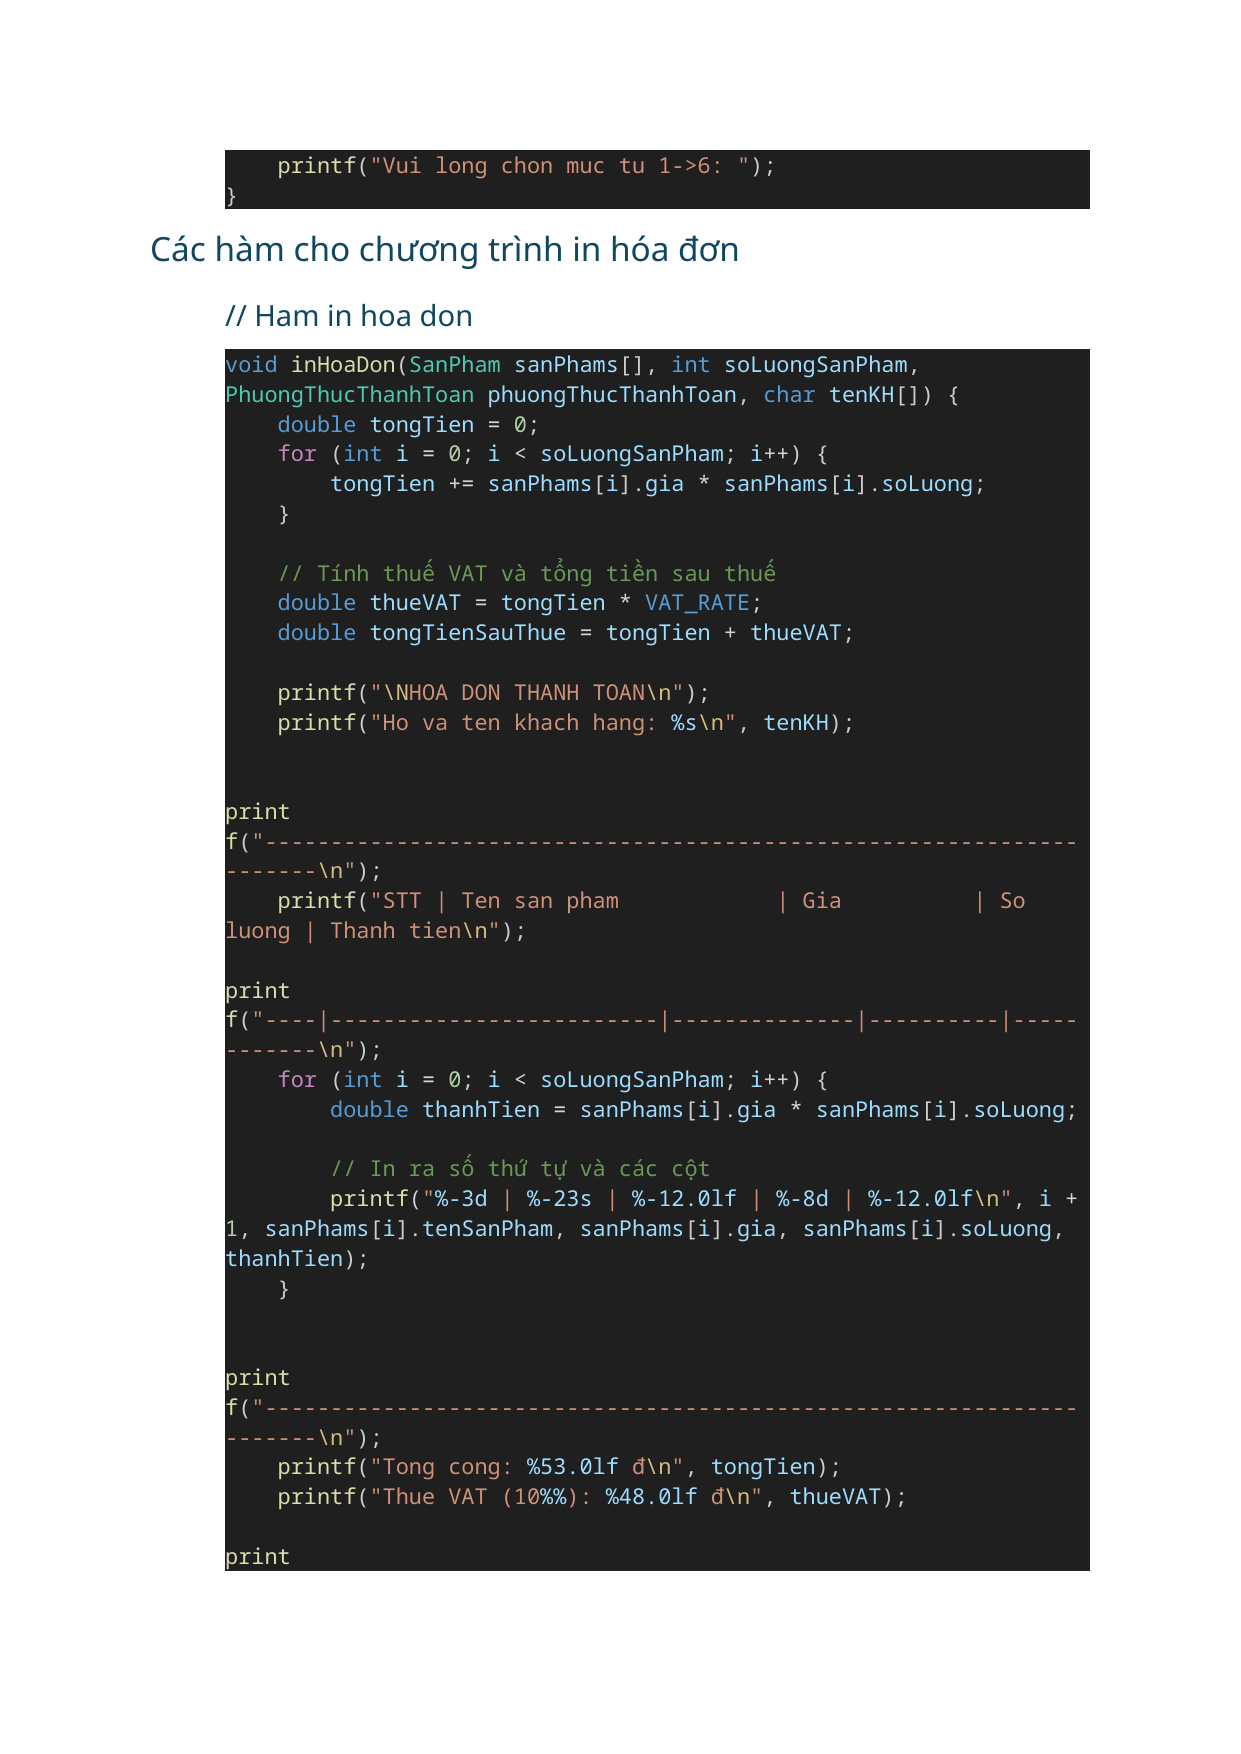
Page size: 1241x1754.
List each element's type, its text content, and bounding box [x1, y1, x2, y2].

list } [225, 498, 1090, 528]
list printf("----|-------------------------|--------------|----------|------------\n"); [225, 945, 1090, 1064]
list // In ra số thứ tự và các cột [225, 1153, 1090, 1183]
list double thueVAT = tongTien * VAT_RATE; [225, 587, 1090, 617]
list tongTien += sanPhams[i].gia * sanPhams[i].soLuong; [225, 468, 1090, 498]
list double tongTien = 0; [225, 409, 1090, 438]
list // Tính thuế VAT và tổng tiền sau thuế [225, 558, 1090, 587]
list printf("Tong cong: %53.0lf đ\n", tongTien); [225, 1451, 1090, 1481]
list printf("Ho va ten khach hang: %s\n", tenKH); [225, 707, 1090, 736]
list printf("---------------------------------------------------------------------\n"); [225, 1332, 1090, 1451]
list for (int i = 0; i < soLuongSanPham; i++) { [225, 1064, 1090, 1094]
list double thanhTien = sanPhams[i].gia * sanPhams[i].soLuong; [225, 1094, 1090, 1124]
subtitle // Ham in hoa don [150, 295, 1090, 335]
list printf("Thue VAT (10%%): %48.0lf đ\n", thueVAT); [225, 1481, 1090, 1511]
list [225, 1511, 1090, 1571]
subtitle Các hàm cho chương trình in hóa đơn [150, 226, 1090, 272]
list for (int i = 0; i < soLuongSanPham; i++) { [225, 438, 1090, 468]
list printf("STT | Ten san pham | Gia | So luong | Thanh tien\n"); [225, 885, 1090, 945]
list printf("---------------------------------------------------------------------\n"); [225, 766, 1090, 885]
list void inHoaDon(SanPham sanPhams[], int soLuongSanPham, PhuongThucThanhToan phuongThucThanhToan, char tenKH[]) { [225, 349, 1090, 409]
list double tongTienSauThue = tongTien + thueVAT; [225, 617, 1090, 647]
list } [225, 180, 1090, 209]
list printf("\NHOA DON THANH TOAN\n"); [225, 677, 1090, 707]
list } [225, 1273, 1090, 1302]
list printf("Vui long chon muc tu 1->6: "); [225, 150, 1090, 180]
list printf("%-3d | %-23s | %-12.0lf | %-8d | %-12.0lf\n", i + 1, sanPhams[i].tenSanPham, sanPhams[i].gia, sanPhams[i].soLuong, thanhTien); [225, 1183, 1090, 1273]
